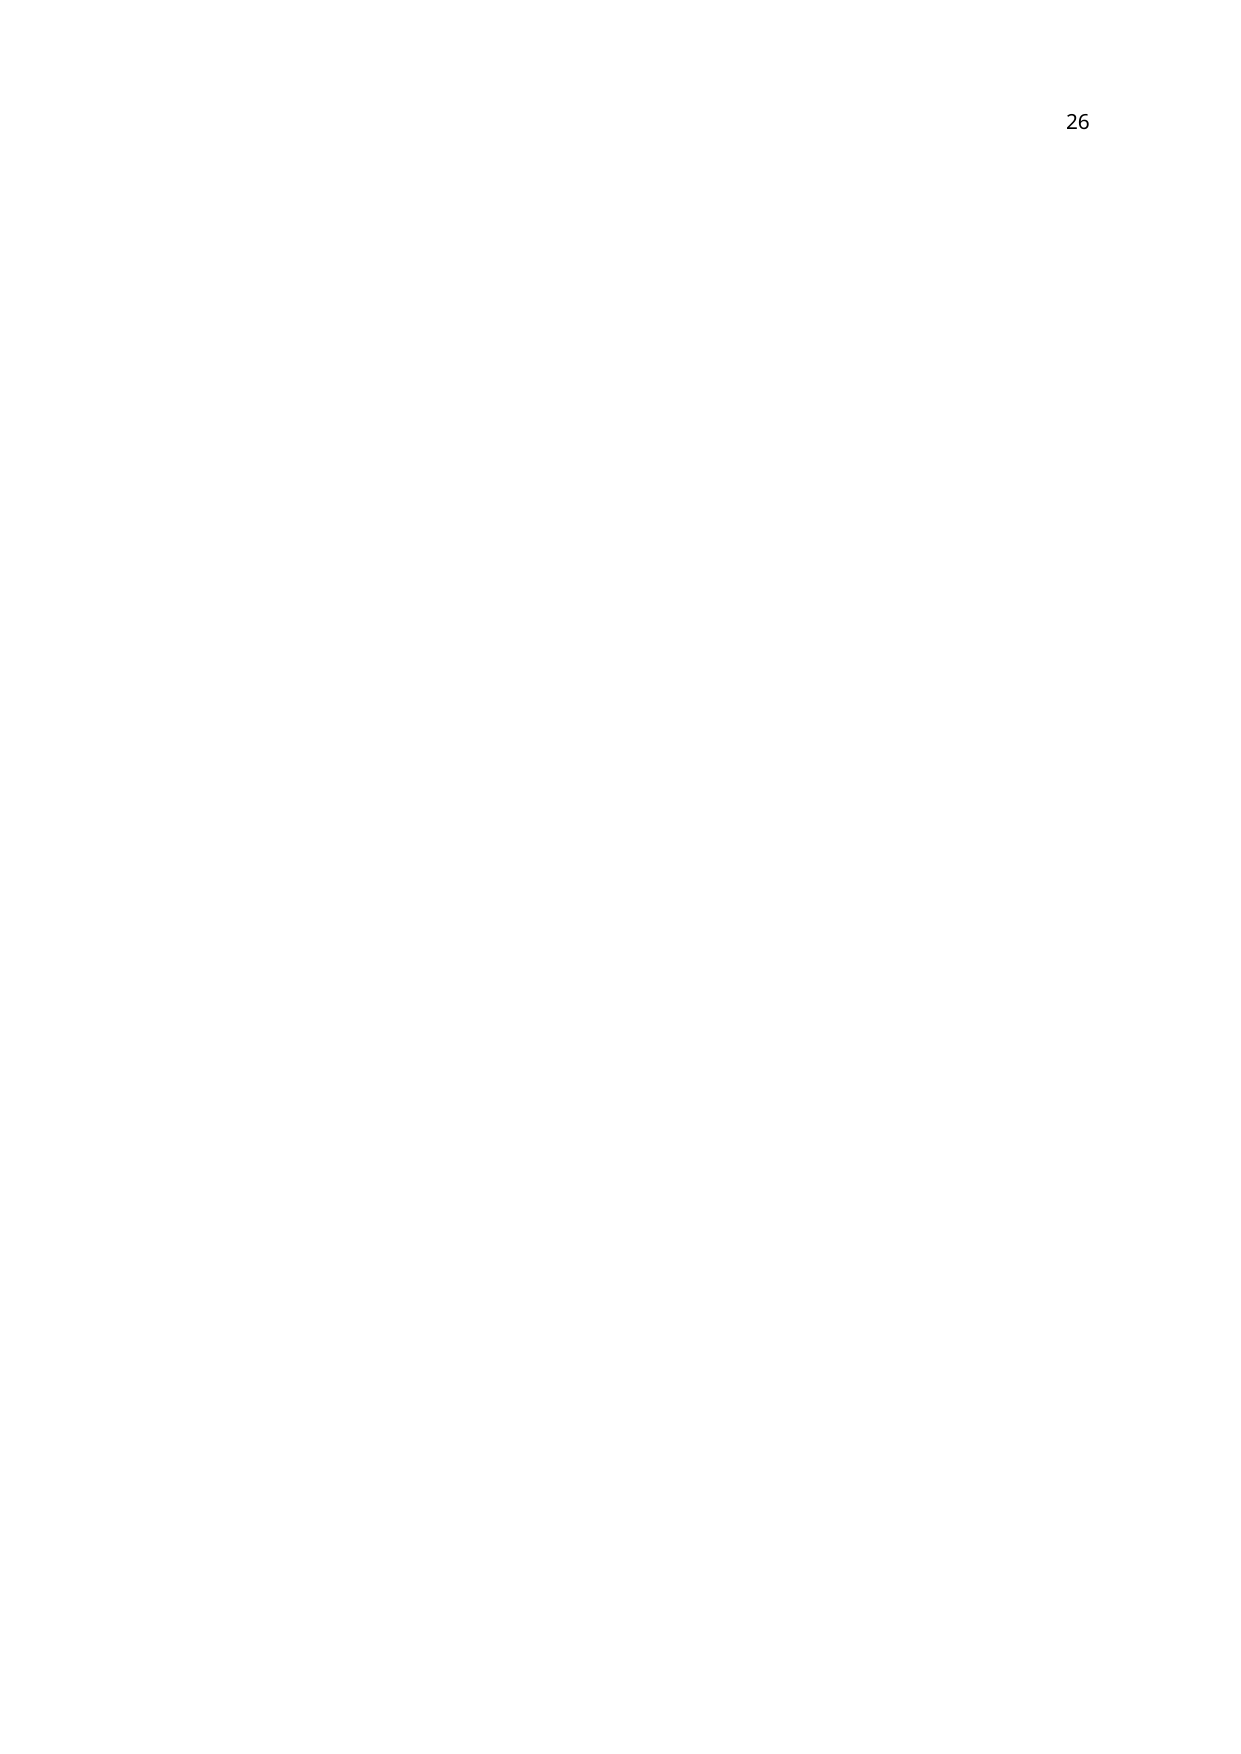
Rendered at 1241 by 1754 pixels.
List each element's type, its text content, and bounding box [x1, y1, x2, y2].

text 26 [150, 107, 1089, 136]
